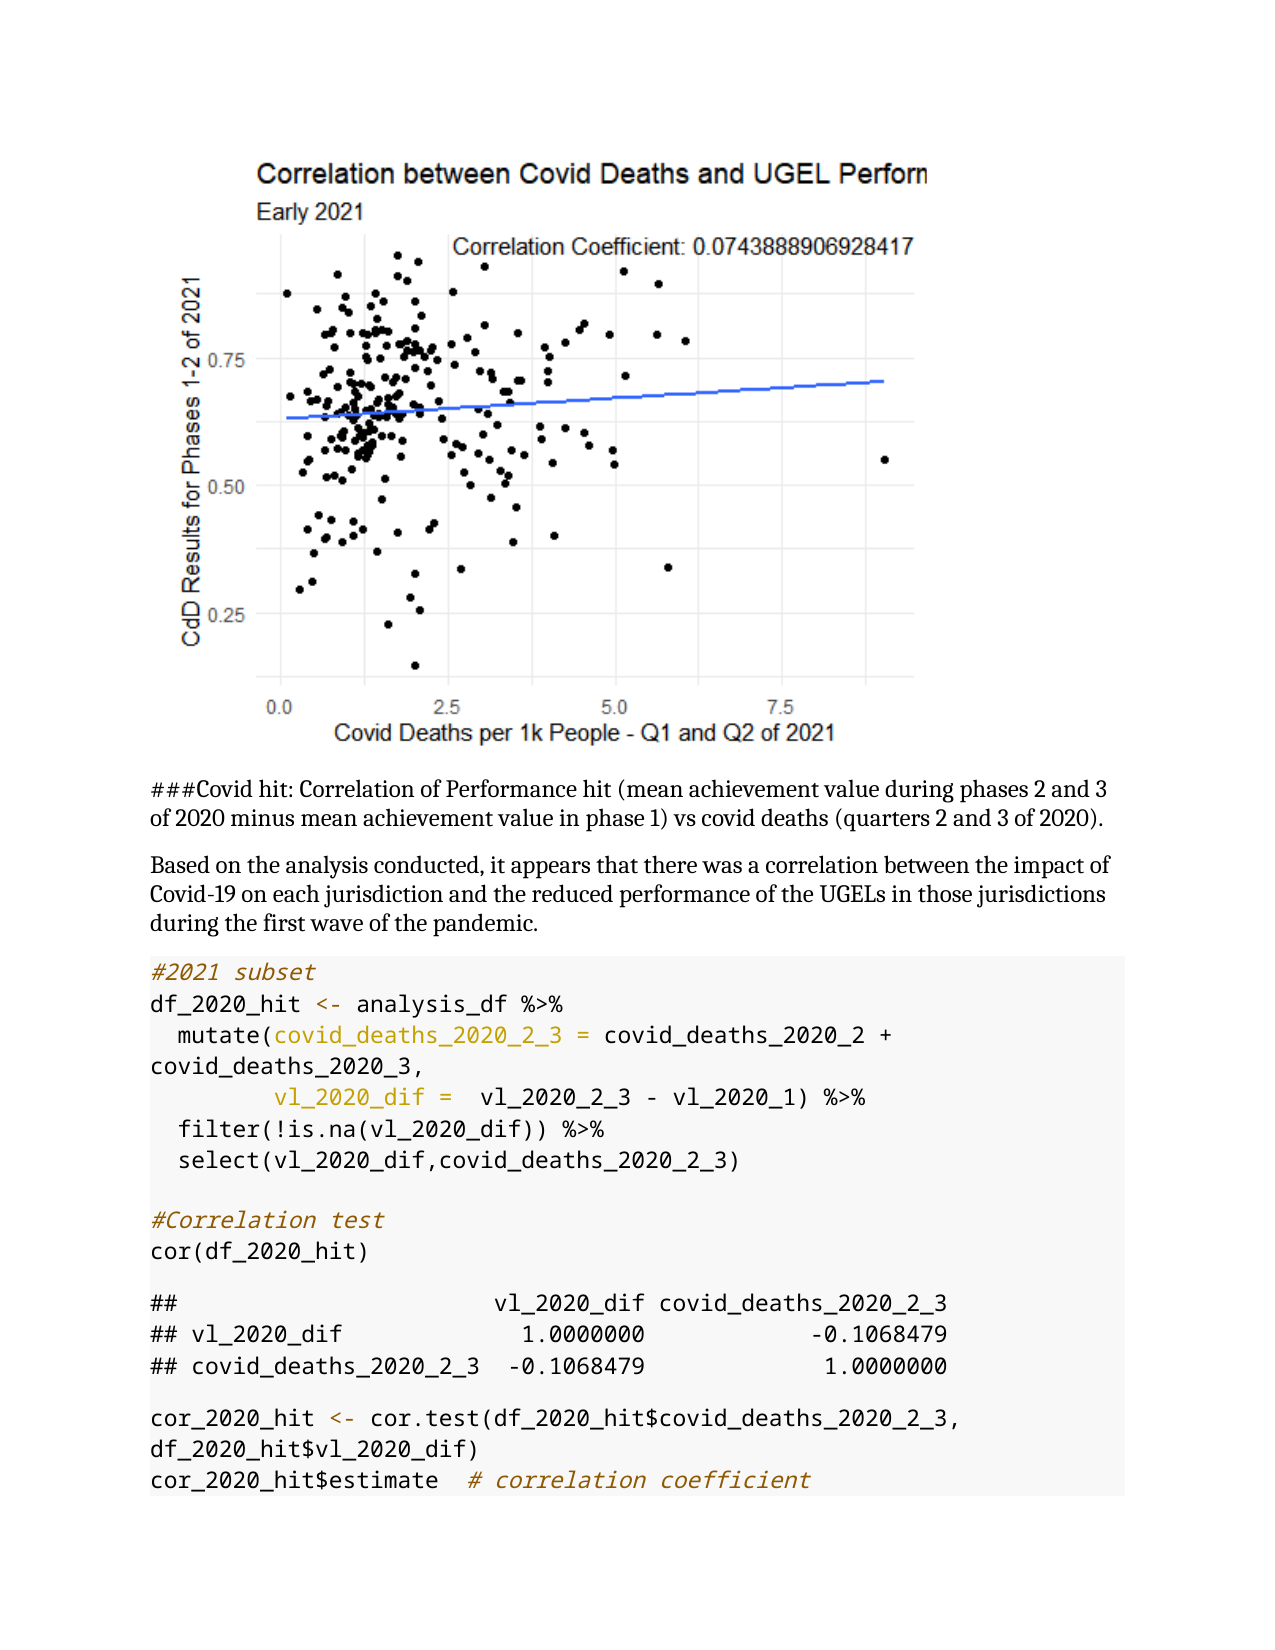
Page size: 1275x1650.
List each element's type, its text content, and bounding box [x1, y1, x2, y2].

text Based on the analysis conducted, it appears that there was a correlation between the impact of Covid-19 on each jurisdiction and the reduced performance of the UGELs in those jurisdictions during the first wave of the pandemic. [150, 851, 1125, 938]
text cor_2020_hit <- cor.test(df_2020_hit$covid_deaths_2020_2_3, df_2020_hit$vl_2020_dif) cor_2020_hit$estimate # correlation coefficient [480, 1402, 1125, 1496]
text ## vl_2020_dif covid_deaths_2020_2_3 ## vl_2020_dif 1.0000000 -0.1068479 ## covid_deaths_2020_2_3 -0.1068479 1.0000000 [150, 1287, 1125, 1381]
text ###Covid hit: Correlation of Performance hit (mean achievement value during phases 2 and 3 of 2020 minus mean achievement value in phase 1) vs covid deaths (quarters 2 and 3 of 2020). [150, 775, 1125, 833]
picture [168, 150, 927, 757]
text #2021 subset df_2020_hit <- analysis_df %>% mutate(covid_deaths_2020_2_3 = covid_deaths_2020_2 + covid_deaths_2020_3, vl_2020_dif = vl_2020_2_3 - vl_2020_1) %>% filter(!is.na(vl_2020_dif)) %>% select(vl_2020_dif,covid_deaths_2020_2_3) #Correlation test cor(df_2020_hit) [150, 956, 1125, 1266]
